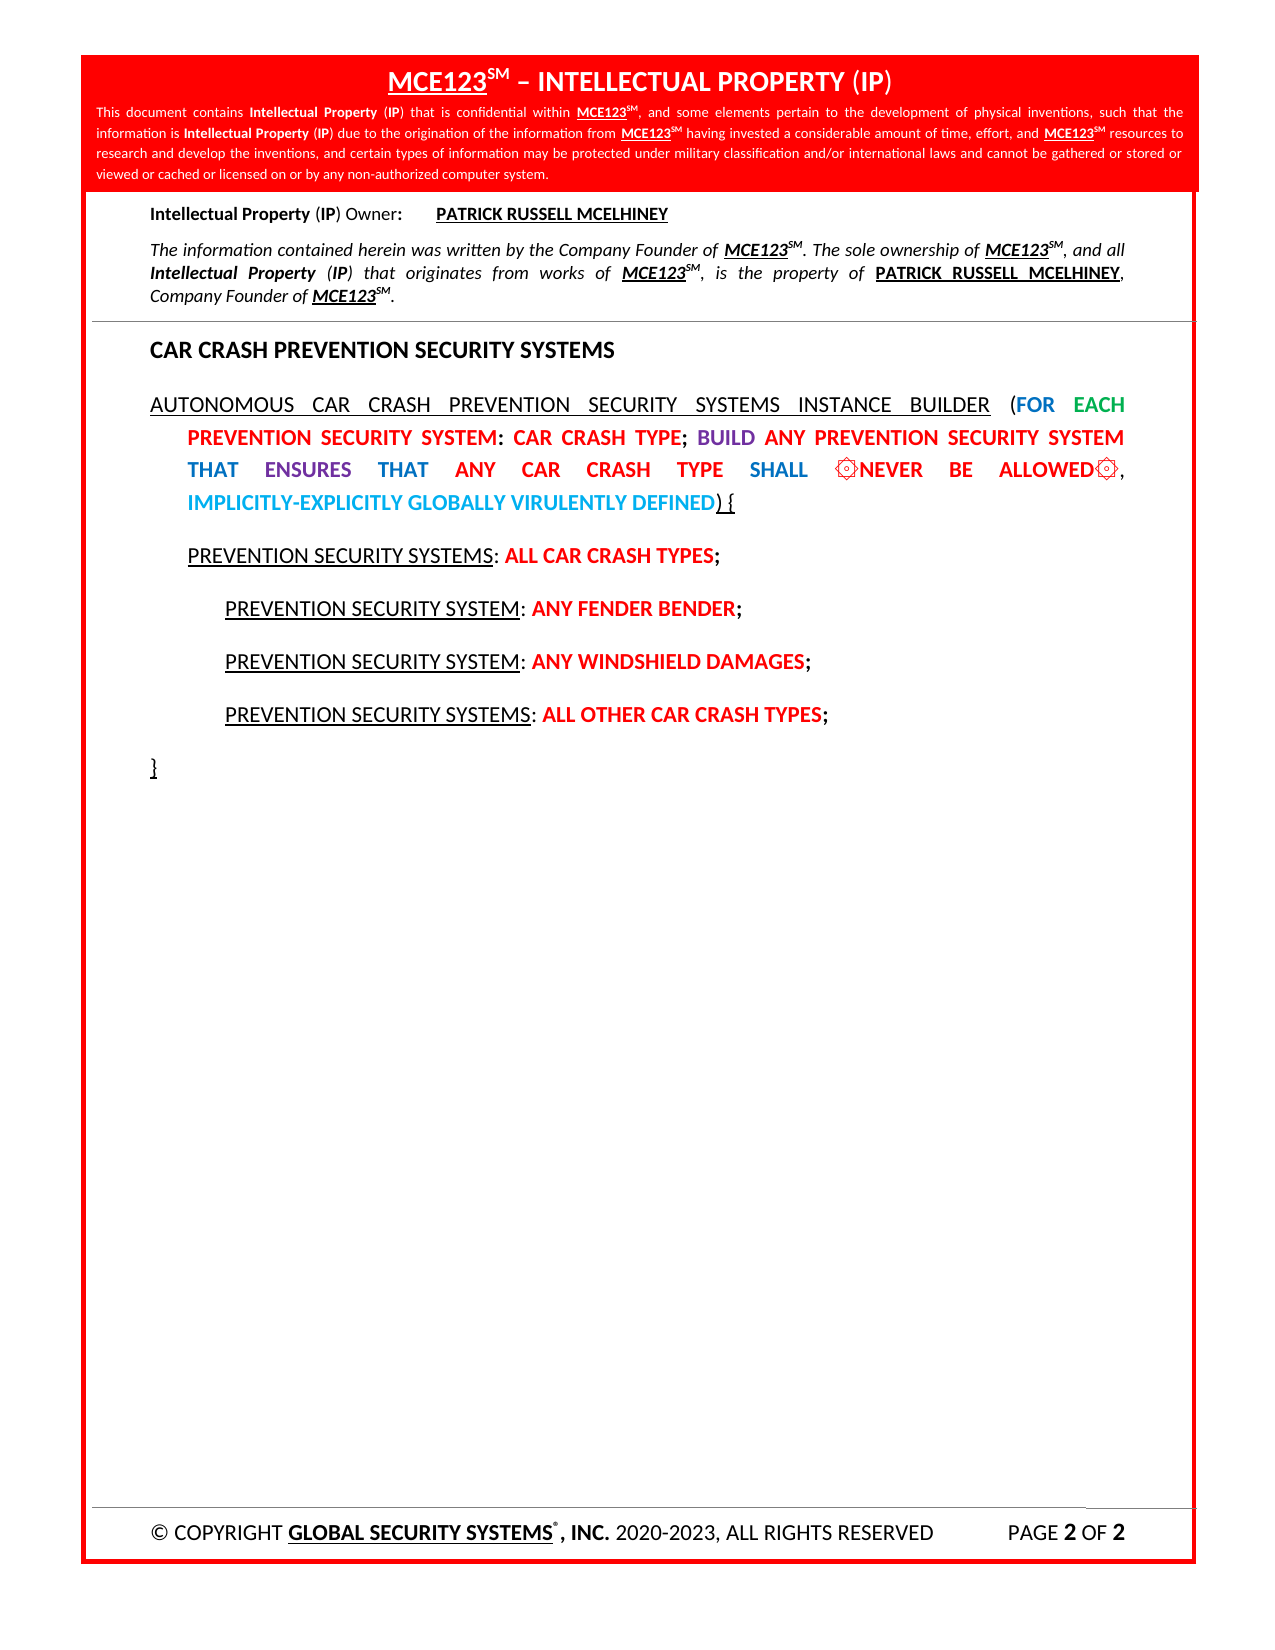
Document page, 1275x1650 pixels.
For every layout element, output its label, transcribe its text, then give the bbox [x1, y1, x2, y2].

text } [150, 753, 1125, 781]
text PREVENTION SECURITY SYSTEM: ANY FENDER BENDER; [187, 594, 1125, 622]
text PREVENTION SECURITY SYSTEM: ANY WINDSHIELD DAMAGES; [187, 647, 1125, 675]
text AUTONOMOUS CAR CRASH PREVENTION SECURITY SYSTEMS INSTANCE BUILDER (FOR EACH PREVENTION SECURITY SYSTEM: CAR CRASH TYPE; BUILD ANY PREVENTION SECURITY SYSTEM THAT ENSURES THAT ANY CAR CRASH TYPE SHALL ۞NEVER BE ALLOWED۞, IMPLICITLY-EXPLICITLY GLOBALLY VIRULENTLY DEFINED) { [150, 391, 1125, 516]
text CAR CRASH PREVENTION SECURITY SYSTEMS [150, 335, 1125, 365]
text PREVENTION SECURITY SYSTEMS: ALL OTHER CAR CRASH TYPES; [187, 700, 1125, 728]
text PREVENTION SECURITY SYSTEMS: ALL CAR CRASH TYPES; [187, 541, 1125, 569]
